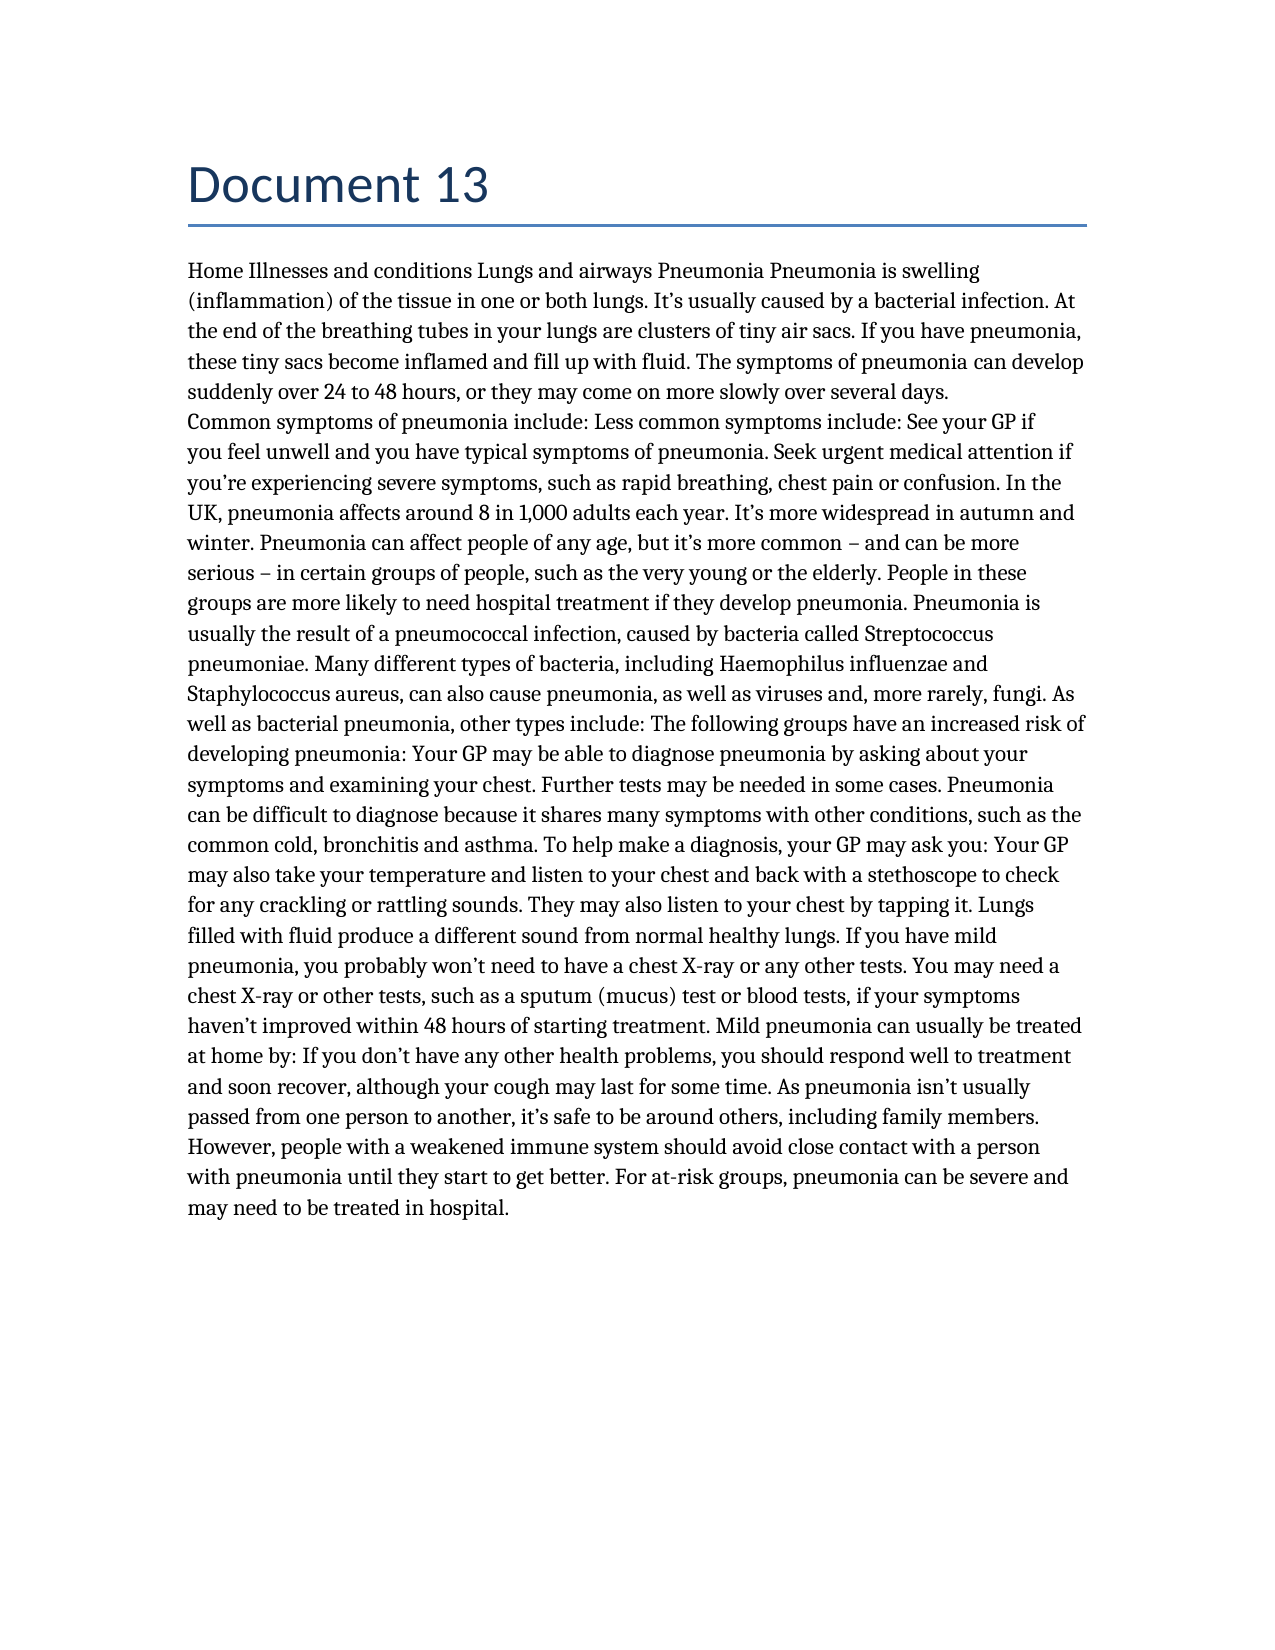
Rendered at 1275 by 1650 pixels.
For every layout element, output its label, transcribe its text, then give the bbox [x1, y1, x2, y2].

title Document 13 [187, 150, 1087, 227]
text Home Illnesses and conditions Lungs and airways Pneumonia Pneumonia is swelling (inflammation) of the tissue in one or both lungs. It’s usually caused by a bacterial infection. At the end of the breathing tubes in your lungs are clusters of tiny air sacs. If you have pneumonia, these tiny sacs become inflamed and fill up with fluid. The symptoms of pneumonia can develop suddenly over 24 to 48 hours, or they may come on more slowly over several days. Common symptoms of pneumonia include: Less common symptoms include: See your GP if you feel unwell and you have typical symptoms of pneumonia. Seek urgent medical attention if you’re experiencing severe symptoms, such as rapid breathing, chest pain or confusion. In the UK, pneumonia affects around 8 in 1,000 adults each year. It’s more widespread in autumn and winter. Pneumonia can affect people of any age, but it’s more common – and can be more serious – in certain groups of people, such as the very young or the elderly. People in these groups are more likely to need hospital treatment if they develop pneumonia. Pneumonia is usually the result of a pneumococcal infection, caused by bacteria called Streptococcus pneumoniae. Many different types of bacteria, including Haemophilus influenzae and Staphylococcus aureus, can also cause pneumonia, as well as viruses and, more rarely, fungi. As well as bacterial pneumonia, other types include: The following groups have an increased risk of developing pneumonia: Your GP may be able to diagnose pneumonia by asking about your symptoms and examining your chest. Further tests may be needed in some cases. Pneumonia can be difficult to diagnose because it shares many symptoms with other conditions, such as the common cold, bronchitis and asthma. To help make a diagnosis, your GP may ask you: Your GP may also take your temperature and listen to your chest and back with a stethoscope to check for any crackling or rattling sounds. They may also listen to your chest by tapping it. Lungs filled with fluid produce a different sound from normal healthy lungs. If you have mild pneumonia, you probably won’t need to have a chest X-ray or any other tests. You may need a chest X-ray or other tests, such as a sputum (mucus) test or blood tests, if your symptoms haven’t improved within 48 hours of starting treatment. Mild pneumonia can usually be treated at home by: If you don’t have any other health problems, you should respond well to treatment and soon recover, although your cough may last for some time. As pneumonia isn’t usually passed from one person to another, it’s safe to be around others, including family members. However, people with a weakened immune system should avoid close contact with a person with pneumonia until they start to get better. For at-risk groups, pneumonia can be severe and may need to be treated in hospital. [187, 258, 1087, 1221]
